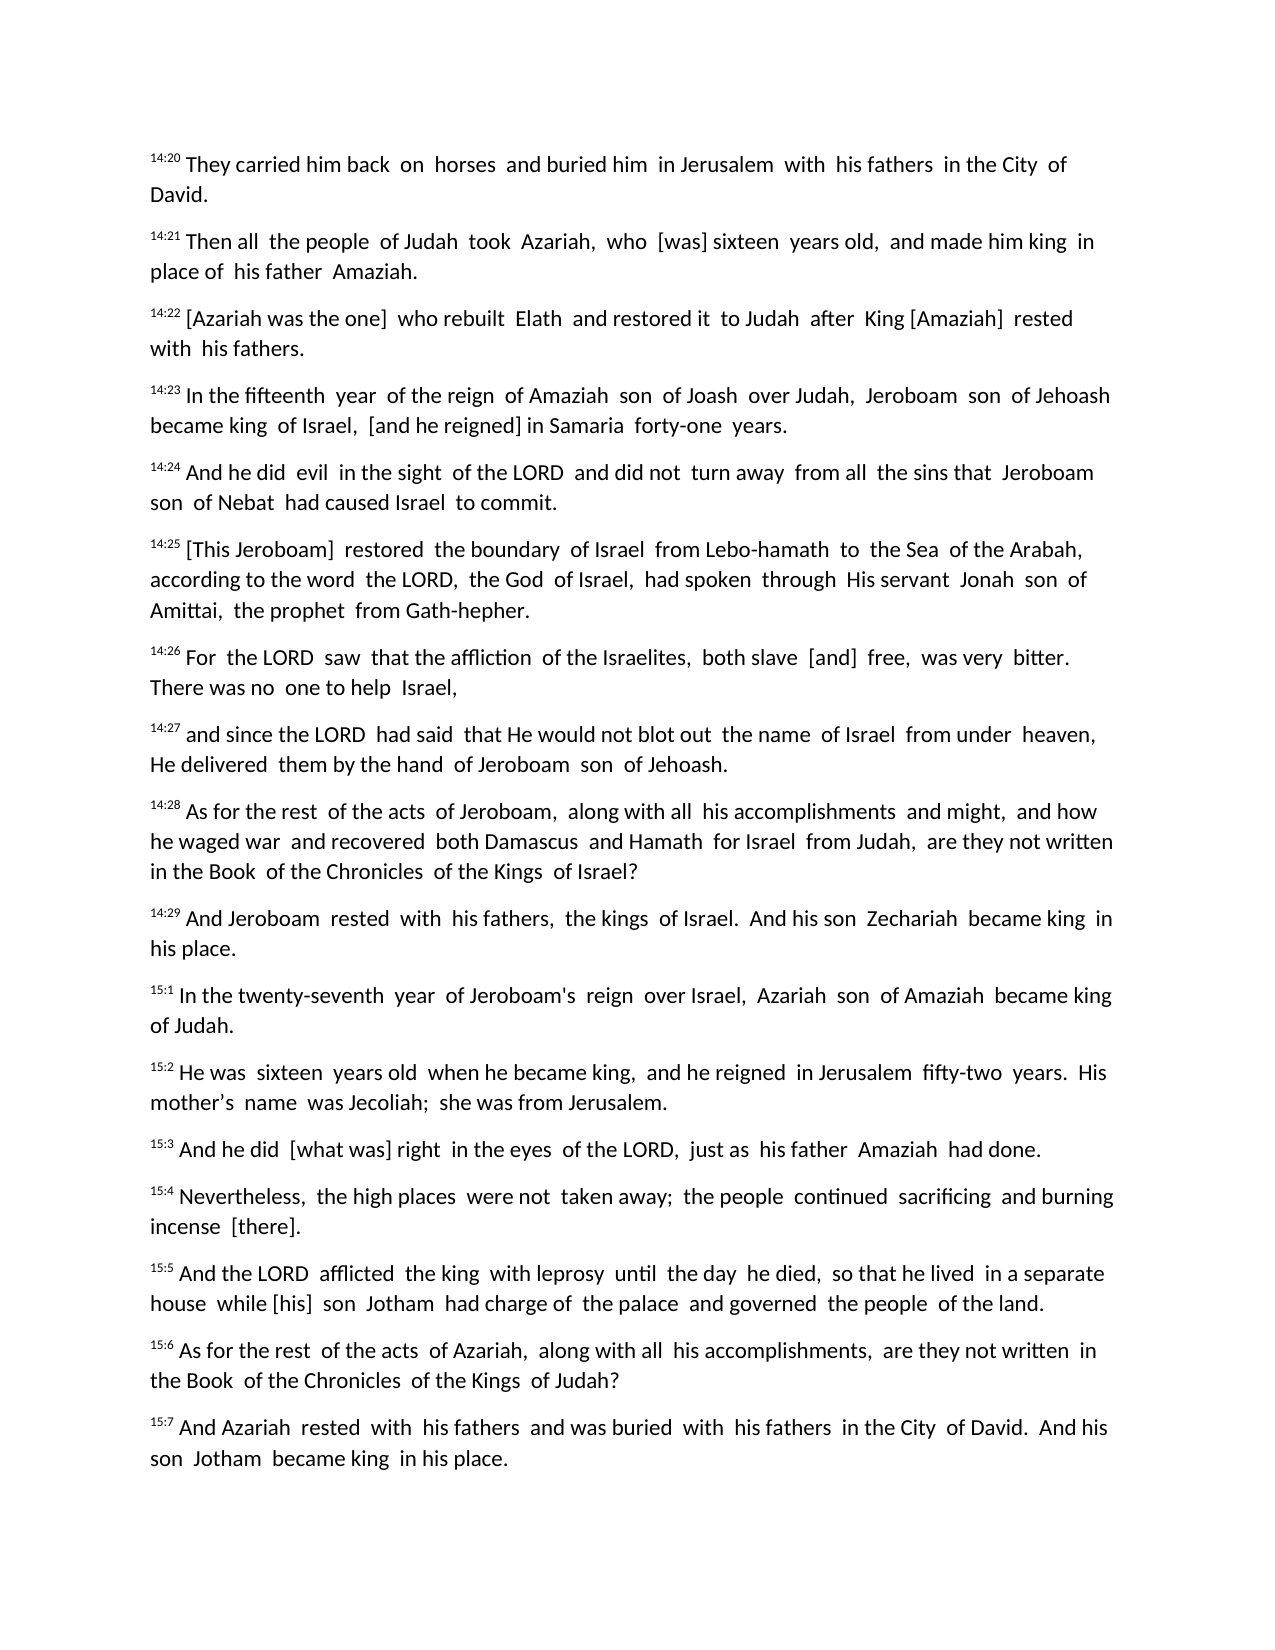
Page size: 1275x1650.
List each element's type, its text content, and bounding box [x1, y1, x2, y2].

text 15:6 As for the rest of the acts of Azariah, along with all his accomplishments, are they not written in the Book of the Chronicles of the Kings of Judah? [150, 1336, 1125, 1395]
text 14:28 As for the rest of the acts of Jeroboam, along with all his accomplishments and might, and how he waged war and recovered both Damascus and Hamath for Israel from Judah, are they not written in the Book of the Chronicles of the Kings of Israel? [150, 797, 1125, 885]
text 14:23 In the fifteenth year of the reign of Amaziah son of Joash over Judah, Jeroboam son of Jehoash became king of Israel, [and he reigned] in Samaria forty-one years. [150, 381, 1125, 439]
text 15:7 And Azariah rested with his fathers and was buried with his fathers in the City of David. And his son Jotham became king in his place. [150, 1413, 1125, 1472]
text 15:3 And he did [what was] right in the eyes of the LORD, just as his father Amaziah had done. [150, 1135, 1125, 1163]
text 14:22 [Azariah was the one] who rebuilt Elath and restored it to Judah after King [Amaziah] rested with his fathers. [150, 304, 1125, 362]
text 14:20 They carried him back on horses and buried him in Jerusalem with his fathers in the City of David. [150, 150, 1125, 208]
text 14:21 Then all the people of Judah took Azariah, who [was] sixteen years old, and made him king in place of his father Amaziah. [150, 227, 1125, 285]
text 14:27 and since the LORD had said that He would not blot out the name of Israel from under heaven, He delivered them by the hand of Jeroboam son of Jehoash. [150, 720, 1125, 778]
text 14:29 And Jeroboam rested with his fathers, the kings of Israel. And his son Zechariah became king in his place. [150, 904, 1125, 962]
text 14:26 For the LORD saw that the affliction of the Israelites, both slave [and] free, was very bitter. There was no one to help Israel, [150, 643, 1125, 701]
text 15:2 He was sixteen years old when he became king, and he reigned in Jerusalem fifty-two years. His mother’s name was Jecoliah; she was from Jerusalem. [150, 1058, 1125, 1117]
text 14:25 [This Jeroboam] restored the boundary of Israel from Lebo-hamath to the Sea of the Arabah, according to the word the LORD, the God of Israel, had spoken through His servant Jonah son of Amittai, the prophet from Gath-hepher. [150, 535, 1125, 624]
text 15:4 Nevertheless, the high places were not taken away; the people continued sacrificing and burning incense [there]. [150, 1182, 1125, 1241]
text 14:24 And he did evil in the sight of the LORD and did not turn away from all the sins that Jeroboam son of Nebat had caused Israel to commit. [150, 458, 1125, 517]
text 15:1 In the twenty-seventh year of Jeroboam's reign over Israel, Azariah son of Amaziah became king of Judah. [150, 981, 1125, 1039]
text 15:5 And the LORD afflicted the king with leprosy until the day he died, so that he lived in a separate house while [his] son Jotham had charge of the palace and governed the people of the land. [150, 1259, 1125, 1318]
